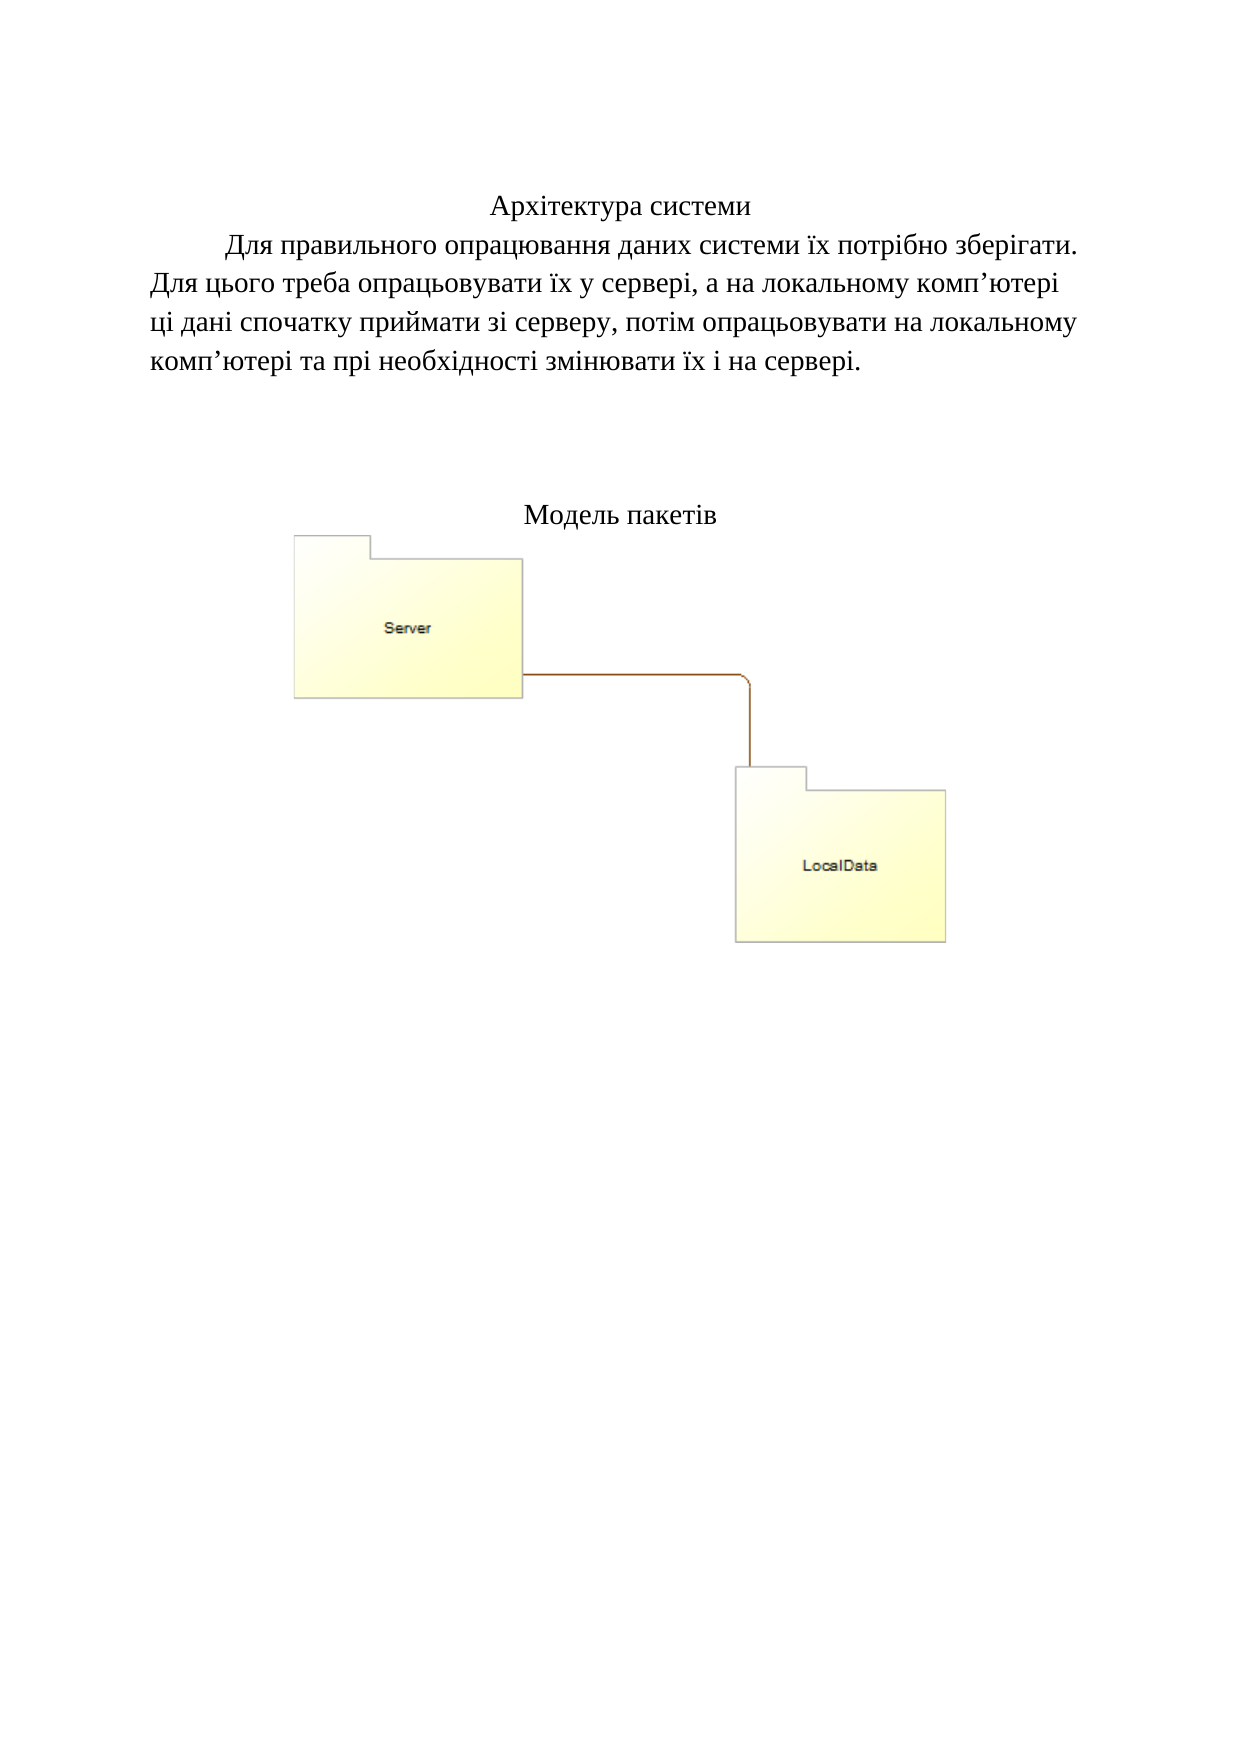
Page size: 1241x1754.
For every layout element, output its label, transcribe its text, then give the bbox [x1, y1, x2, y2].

text Архітектура системи [150, 188, 1090, 222]
text Модель пакетів [150, 497, 1090, 530]
text Для правильного опрацювання даних системи їх потрібно зберігати. Для цього треба опрацьовувати їх у сервері, а на локальному комп’ютері ці дані спочатку приймати зі серверу, потім опрацьовувати на локальному комп’ютері та прі необхідності змінювати їх і на сервері. [150, 227, 1090, 376]
picture [293, 535, 947, 943]
